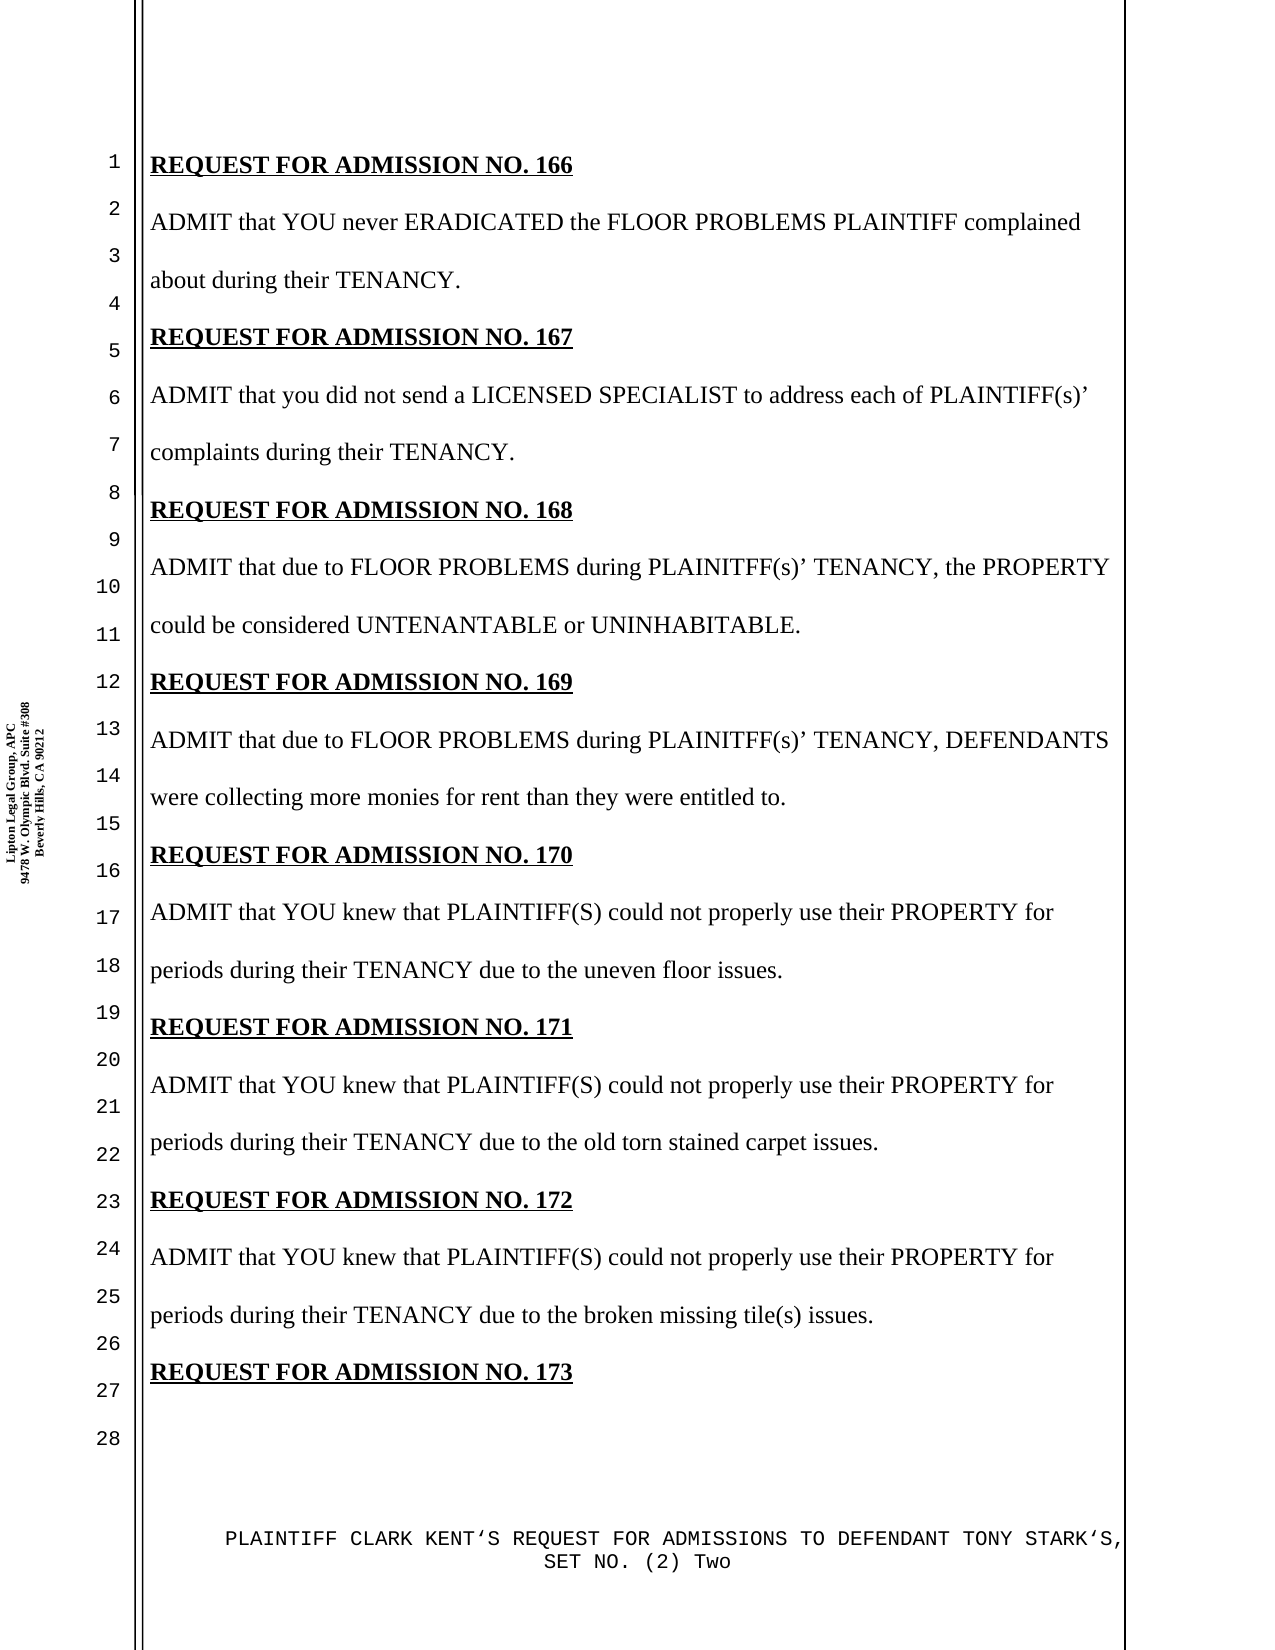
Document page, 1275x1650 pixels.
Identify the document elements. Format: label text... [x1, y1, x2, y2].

text ADMIT that due to FLOOR PROBLEMS during PLAINITFF(s)’ TENANCY, the PROPERTY could be considered UNTENANTABLE or UNINHABITABLE. [150, 552, 1125, 639]
text ADMIT that YOU knew that PLAINTIFF(S) could not properly use their PROPERTY for periods during their TENANCY due to the broken missing tile(s) issues. [150, 1242, 1125, 1329]
text REQUEST FOR ADMISSION NO. 170 [150, 840, 1125, 869]
text REQUEST FOR ADMISSION NO. 166 [150, 150, 1125, 179]
text REQUEST FOR ADMISSION NO. 171 [150, 1012, 1125, 1041]
text REQUEST FOR ADMISSION NO. 173 [150, 1357, 1125, 1386]
text ADMIT that YOU knew that PLAINTIFF(S) could not properly use their PROPERTY for periods during their TENANCY due to the uneven floor issues. [150, 897, 1125, 984]
text ADMIT that due to FLOOR PROBLEMS during PLAINITFF(s)’ TENANCY, DEFENDANTS were collecting more monies for rent than they were entitled to. [150, 725, 1125, 811]
text REQUEST FOR ADMISSION NO. 169 [150, 667, 1125, 696]
text ADMIT that YOU never ERADICATED the FLOOR PROBLEMS PLAINTIFF complained about during their TENANCY. [150, 207, 1125, 294]
text REQUEST FOR ADMISSION NO. 168 [150, 495, 1125, 524]
text ADMIT that YOU knew that PLAINTIFF(S) could not properly use their PROPERTY for periods during their TENANCY due to the old torn stained carpet issues. [150, 1070, 1125, 1156]
text REQUEST FOR ADMISSION NO. 167 [150, 322, 1125, 351]
text ADMIT that you did not send a LICENSED SPECIALIST to address each of PLAINTIFF(s)’ complaints during their TENANCY. [150, 380, 1125, 466]
text REQUEST FOR ADMISSION NO. 172 [150, 1185, 1125, 1214]
